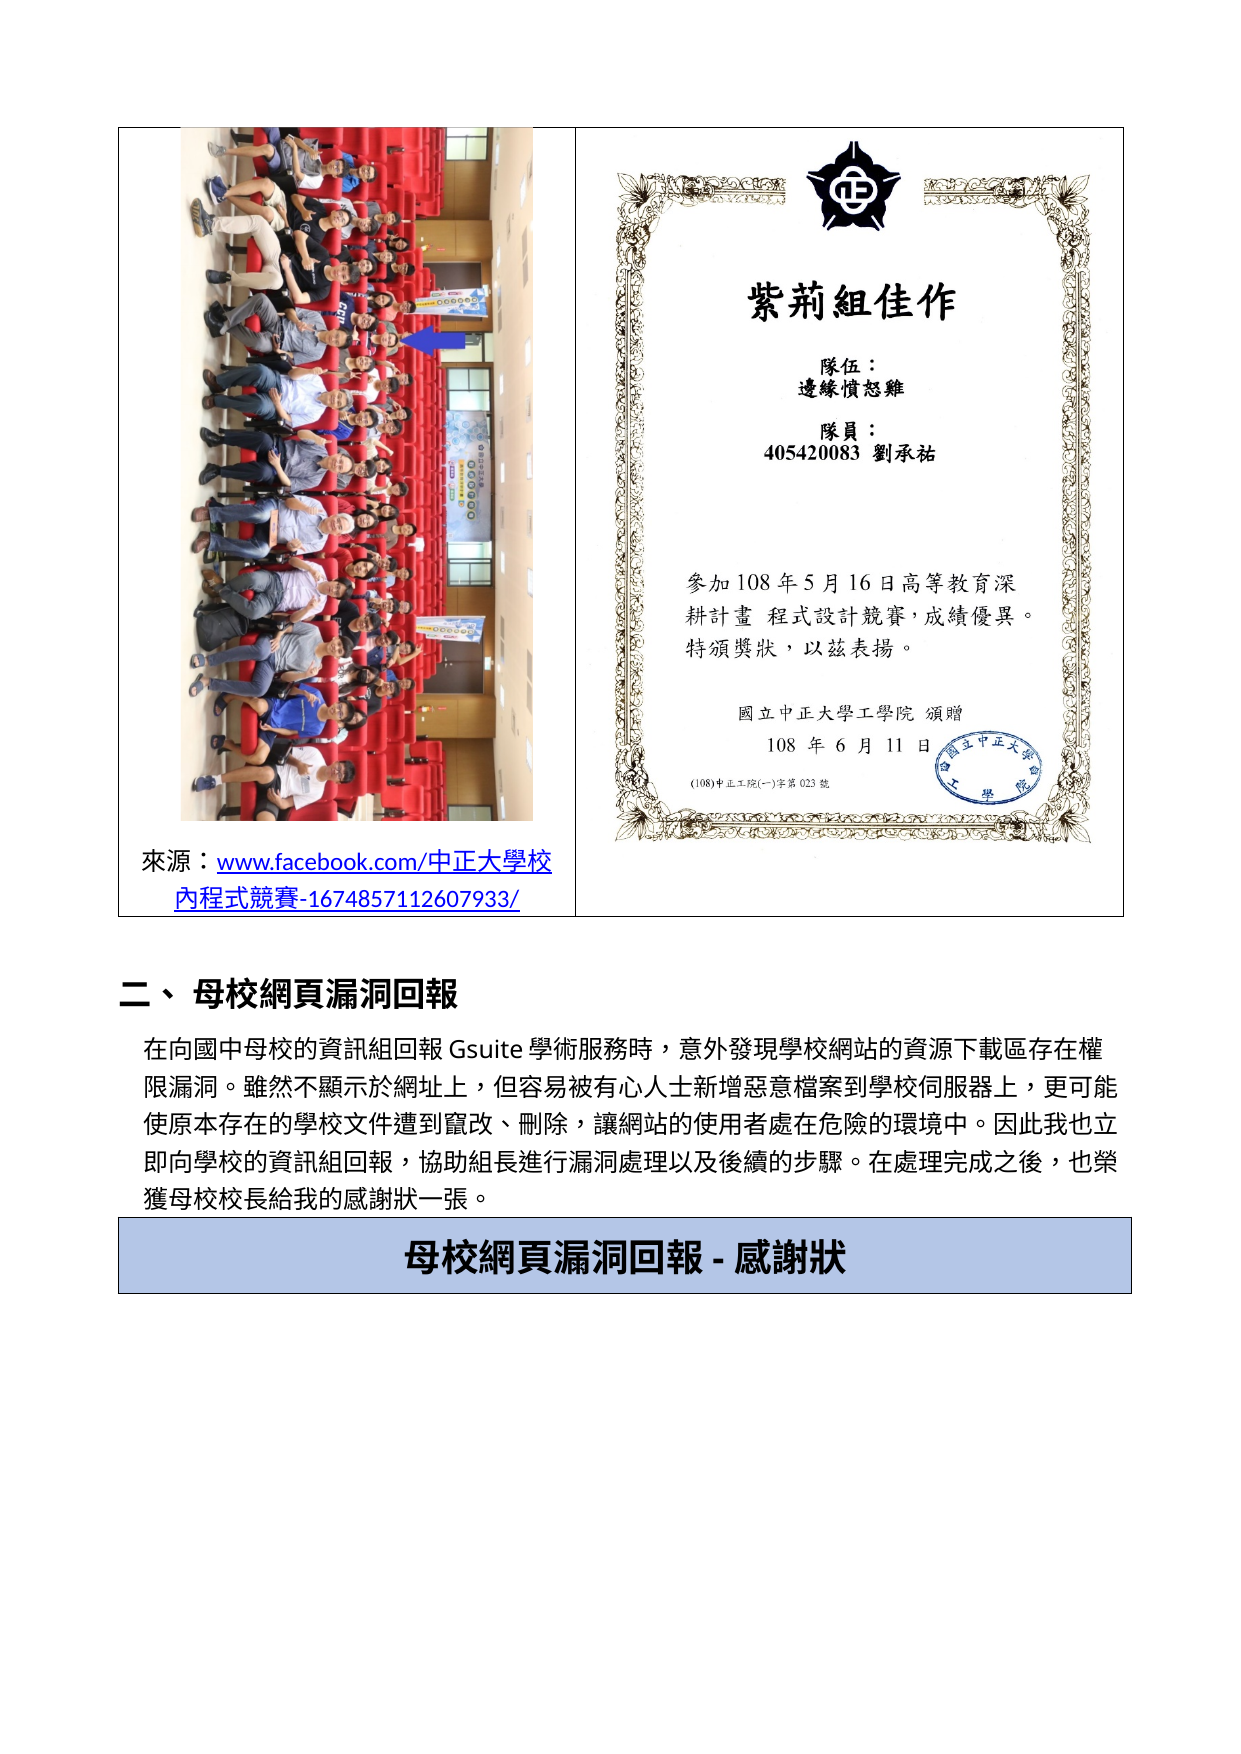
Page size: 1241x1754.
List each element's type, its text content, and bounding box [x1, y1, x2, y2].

table_cell [576, 128, 1123, 916]
picture [586, 128, 1113, 867]
text 二、 母校網頁漏洞回報 [118, 954, 1122, 1029]
table_header 母校網頁漏洞回報 - 感謝狀 [119, 1218, 1131, 1293]
text 在向國中母校的資訊組回報Gsuite學術服務時，意外發現學校網站的資源下載區存在權限漏洞。雖然不顯示於網址上，但容易被有心人士新增惡意檔案到學校伺服器上，更可能使原本存在的學校文件遭到竄改、刪除，讓網站的使用者處在危險的環境中。因此我也立即向學校的資訊組回報，協助組長進行漏洞處理以及後續的步驟。在處理完成之後，也榮獲母校校長給我的感謝狀一張。 [143, 1029, 1122, 1217]
picture [181, 128, 533, 820]
table_cell 來源：www.facebook.com/中正大學校內程式競賽-1674857112607933/ [119, 128, 575, 916]
